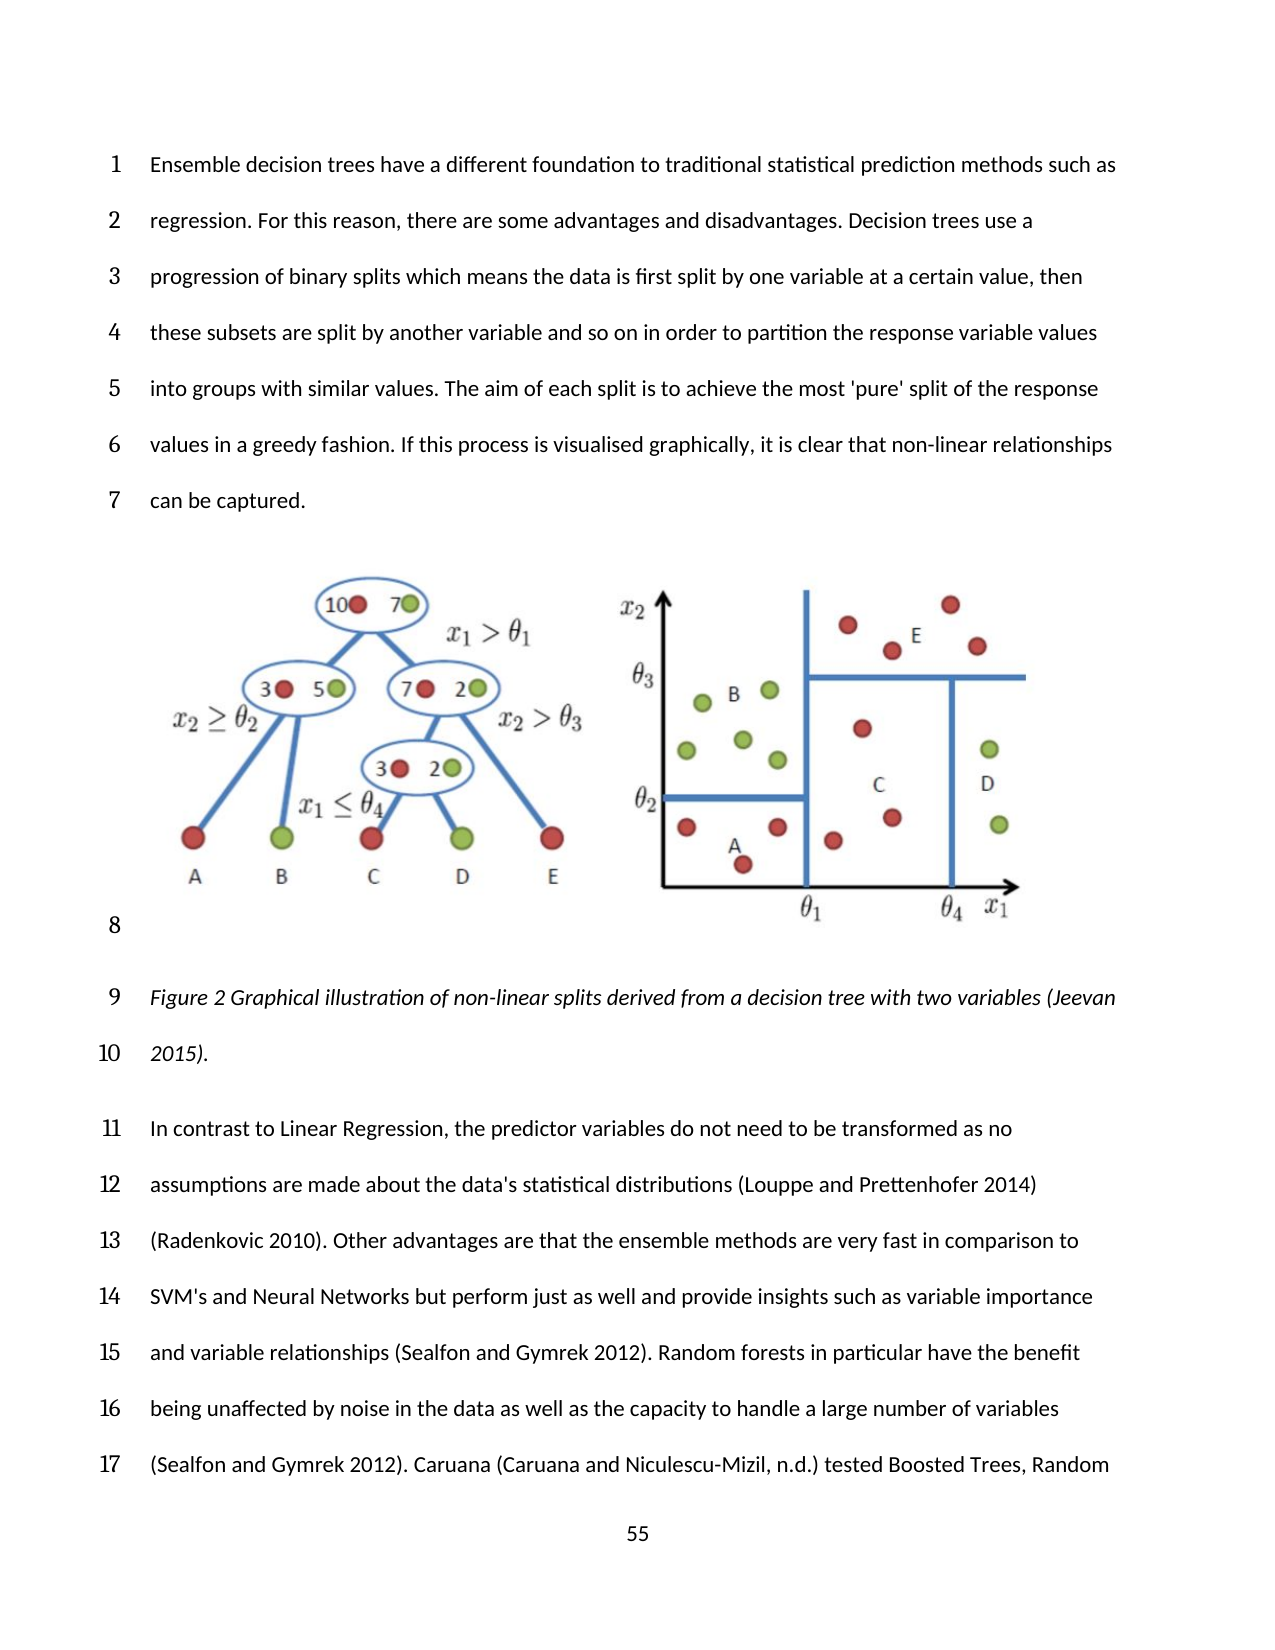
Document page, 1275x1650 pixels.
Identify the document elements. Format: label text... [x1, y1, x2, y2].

text Ensemble decision trees have a different foundation to traditional statistical prediction methods such as regression. For this reason, there are some advantages and disadvantages. Decision trees use a progression of binary splits which means the data is first split by one variable at a certain value, then these subsets are split by another variable and so on in order to partition the response variable values into groups with similar values. The aim of each split is to achieve the most 'pure' split of the response values in a greedy fashion. If this process is visualised graphically, it is clear that non-linear relationships can be captured. [150, 150, 1125, 514]
text Figure 2 Graphical illustration of non-linear splits derived from a decision tree with two variables (Jeevan 2015). [150, 983, 1125, 1067]
picture [150, 561, 1052, 934]
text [150, 1114, 1125, 1478]
